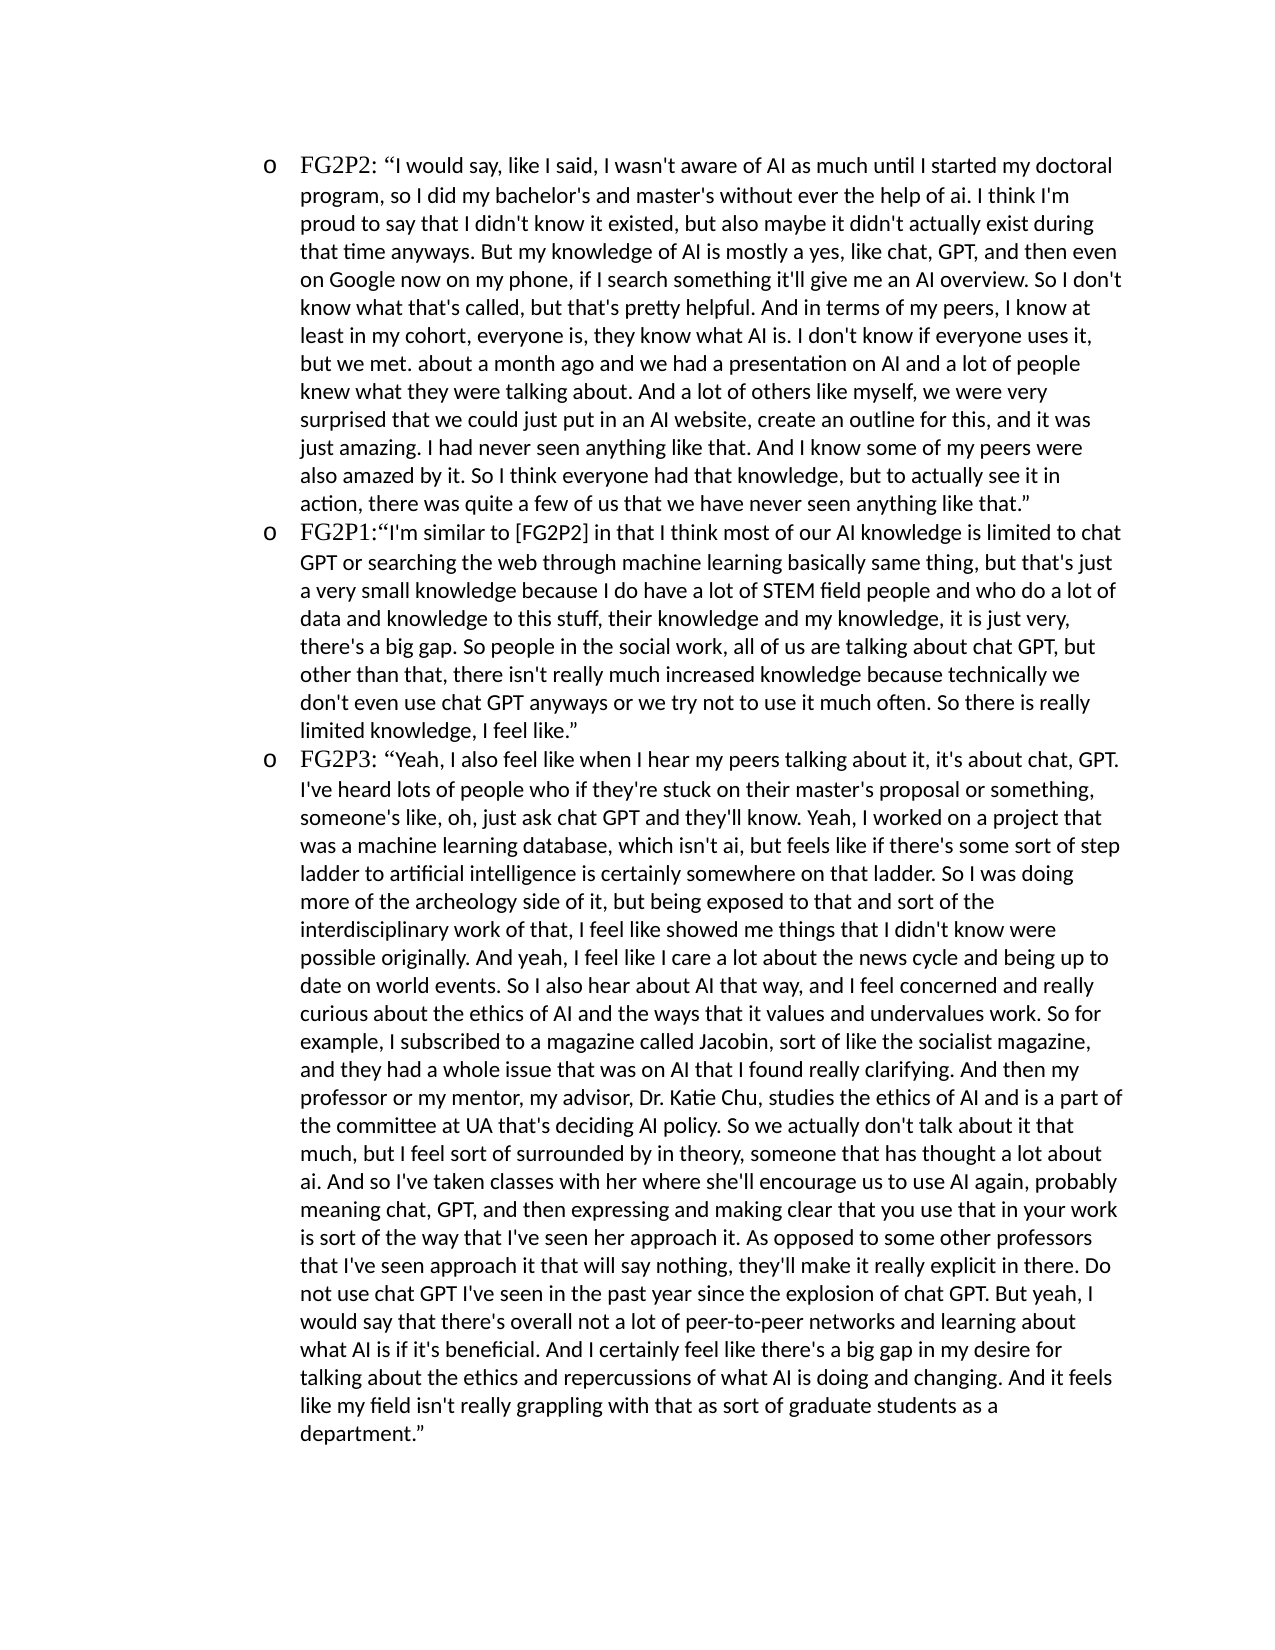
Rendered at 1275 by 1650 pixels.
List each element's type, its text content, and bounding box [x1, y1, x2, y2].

list FG2P1:“I'm similar to [FG2P2] in that I think most of our AI knowledge is limited to chat GPT or searching the web through machine learning basically same thing, but that's just a very small knowledge because I do have a lot of STEM field people and who do a lot of data and knowledge to this stuff, their knowledge and my knowledge, it is just very, there's a big gap. So people in the social work, all of us are talking about chat GPT, but other than that, there isn't really much increased knowledge because technically we don't even use chat GPT anyways or we try not to use it much often. So there is really limited knowledge, I feel like.” [262, 517, 1125, 744]
list FG2P3: “Yeah, I also feel like when I hear my peers talking about it, it's about chat, GPT. I've heard lots of people who if they're stuck on their master's proposal or something, someone's like, oh, just ask chat GPT and they'll know. Yeah, I worked on a project that was a machine learning database, which isn't ai, but feels like if there's some sort of step ladder to artificial intelligence is certainly somewhere on that ladder. So I was doing more of the archeology side of it, but being exposed to that and sort of the interdisciplinary work of that, I feel like showed me things that I didn't know were possible originally. And yeah, I feel like I care a lot about the news cycle and being up to date on world events. So I also hear about AI that way, and I feel concerned and really curious about the ethics of AI and the ways that it values and undervalues work. So for example, I subscribed to a magazine called Jacobin, sort of like the socialist magazine, and they had a whole issue that was on AI that I found really clarifying. And then my professor or my mentor, my advisor, Dr. Katie Chu, studies the ethics of AI and is a part of the committee at UA that's deciding AI policy. So we actually don't talk about it that much, but I feel sort of surrounded by in theory, someone that has thought a lot about ai. And so I've taken classes with her where she'll encourage us to use AI again, probably meaning chat, GPT, and then expressing and making clear that you use that in your work is sort of the way that I've seen her approach it. As opposed to some other professors that I've seen approach it that will say nothing, they'll make it really explicit in there. Do not use chat GPT I've seen in the past year since the explosion of chat GPT. But yeah, I would say that there's overall not a lot of peer-to-peer networks and learning about what AI is if it's beneficial. And I certainly feel like there's a big gap in my desire for talking about the ethics and repercussions of what AI is doing and changing. And it feels like my field isn't really grappling with that as sort of graduate students as a department.” [262, 744, 1125, 1447]
list FG2P2: “I would say, like I said, I wasn't aware of AI as much until I started my doctoral program, so I did my bachelor's and master's without ever the help of ai. I think I'm proud to say that I didn't know it existed, but also maybe it didn't actually exist during that time anyways. But my knowledge of AI is mostly a yes, like chat, GPT, and then even on Google now on my phone, if I search something it'll give me an AI overview. So I don't know what that's called, but that's pretty helpful. And in terms of my peers, I know at least in my cohort, everyone is, they know what AI is. I don't know if everyone uses it, but we met. about a month ago and we had a presentation on AI and a lot of people knew what they were talking about. And a lot of others like myself, we were very surprised that we could just put in an AI website, create an outline for this, and it was just amazing. I had never seen anything like that. And I know some of my peers were also amazed by it. So I think everyone had that knowledge, but to actually see it in action, there was quite a few of us that we have never seen anything like that.” [262, 150, 1125, 517]
